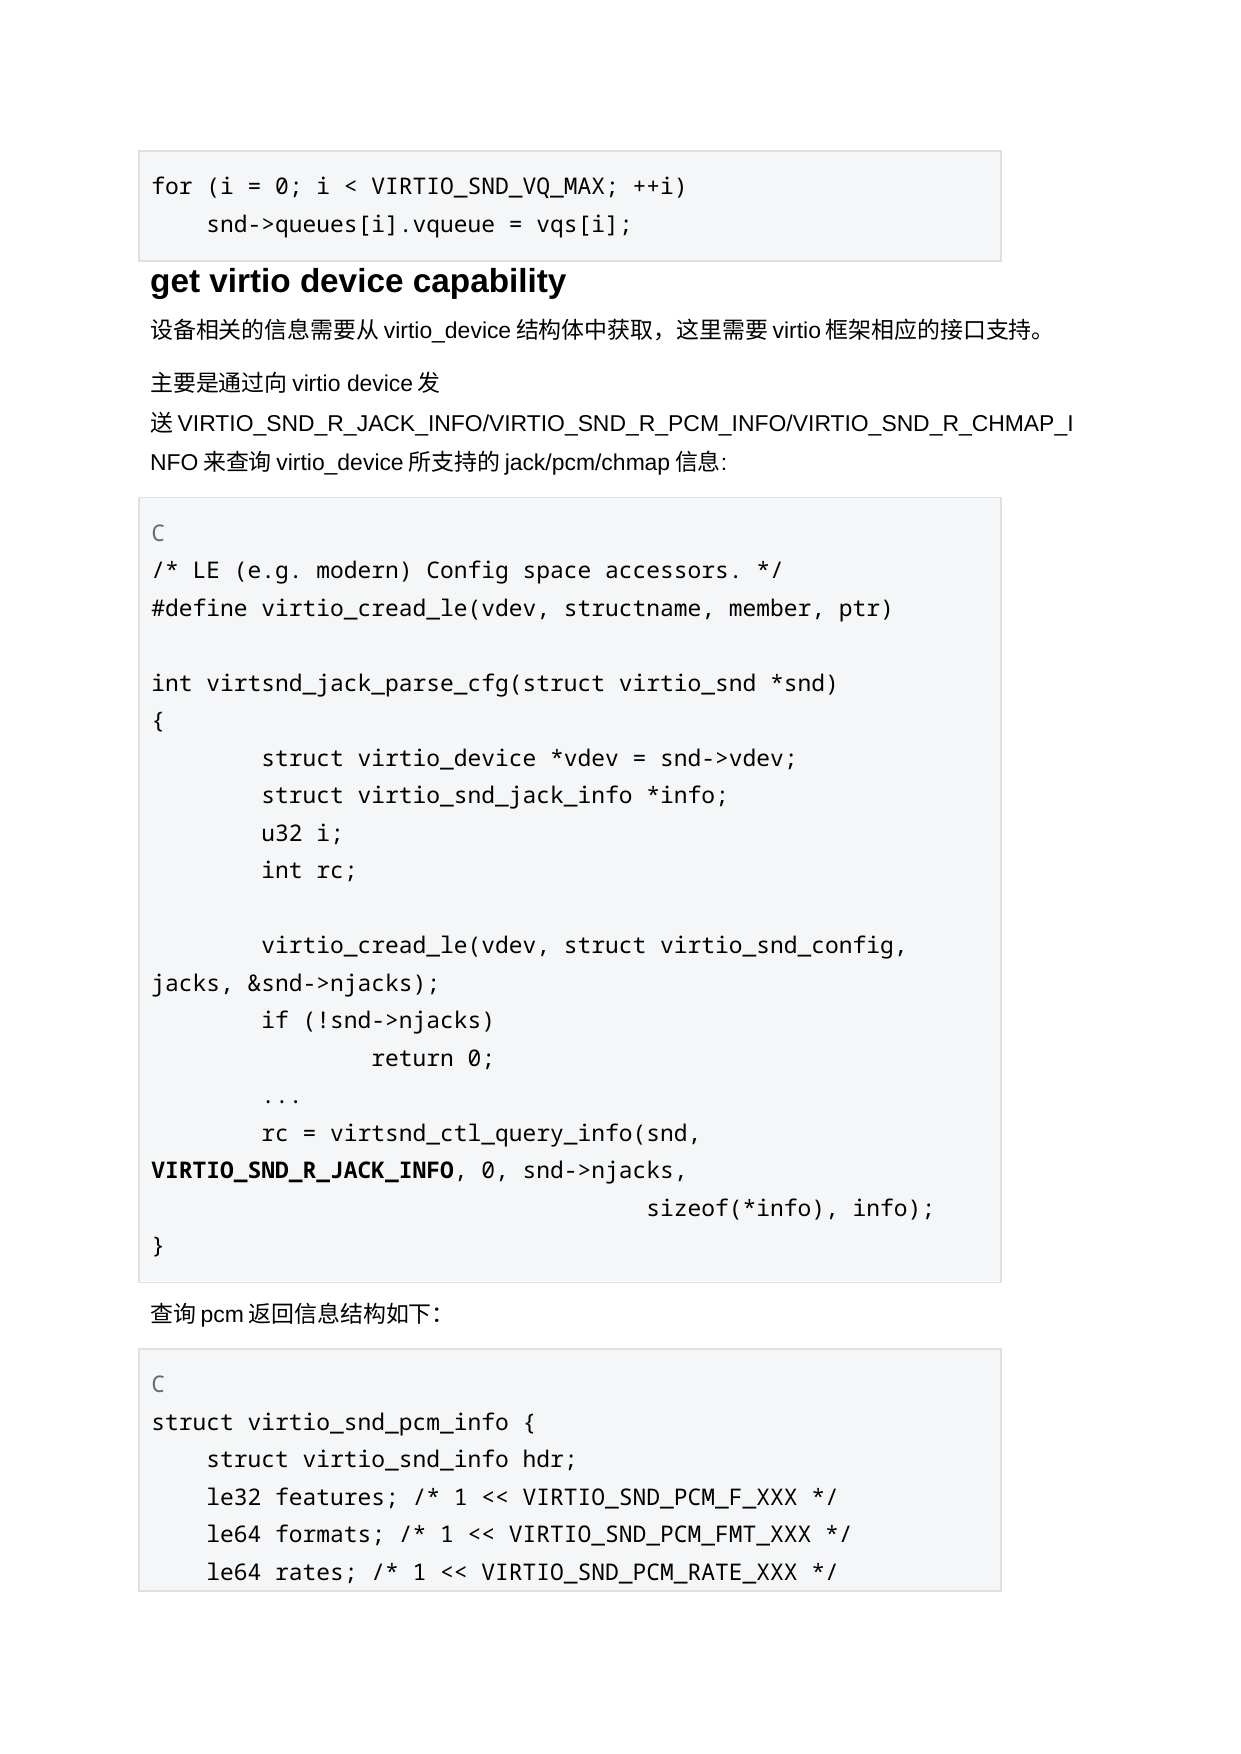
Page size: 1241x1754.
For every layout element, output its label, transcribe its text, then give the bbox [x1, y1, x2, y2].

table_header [140, 1350, 1000, 1590]
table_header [140, 152, 1000, 260]
text 主要是通过向virtio device发送VIRTIO_SND_R_JACK_INFO/VIRTIO_SND_R_PCM_INFO/VIRTIO_SND_R_CHMAP_INFO来查询virtio_device所支持的jack/pcm/chmap信息: [150, 365, 1090, 477]
text 设备相关的信息需要从virtio_device结构体中获取，这里需要virtio框架相应的接口支持。 [150, 312, 1090, 346]
table_header C /* LE (e.g. modern) Config space accessors. */ #define virtio_cread_le(vdev, structname, member, ptr) int virtsnd_jack_parse_cfg(struct virtio_snd *snd) { struct virtio_device *vdev = snd->vdev; struct virtio_snd_jack_info *info; u32 i; int rc; virtio_cread_le(vdev, struct virtio_snd_config, jacks, &snd->njacks); if (!snd->njacks) return 0; ... rc = virtsnd_ctl_query_info(snd, VIRTIO_SND_R_JACK_INFO, 0, snd->njacks, sizeof(*info), info); } [140, 498, 1000, 1281]
text 查询pcm返回信息结构如下： [150, 1296, 1090, 1329]
